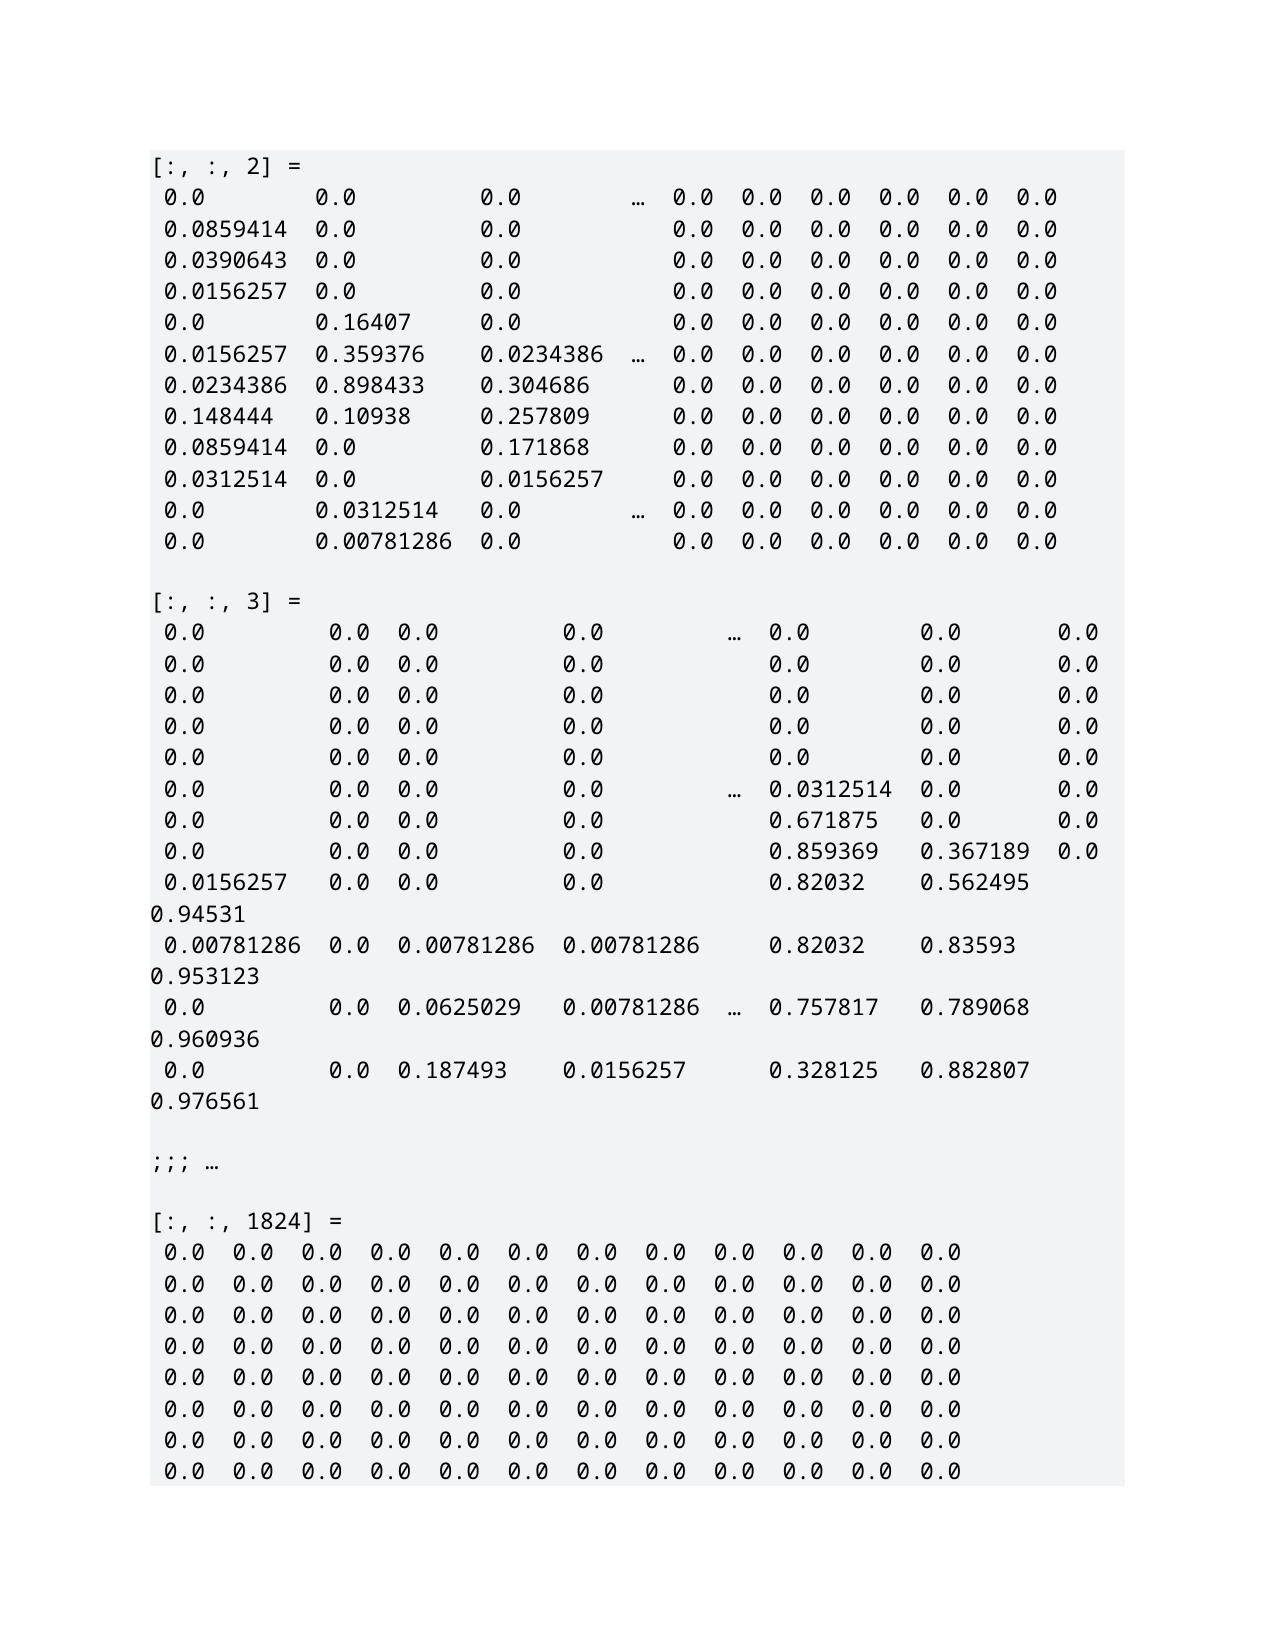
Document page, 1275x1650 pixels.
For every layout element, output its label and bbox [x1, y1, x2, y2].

text [150, 150, 1125, 1486]
